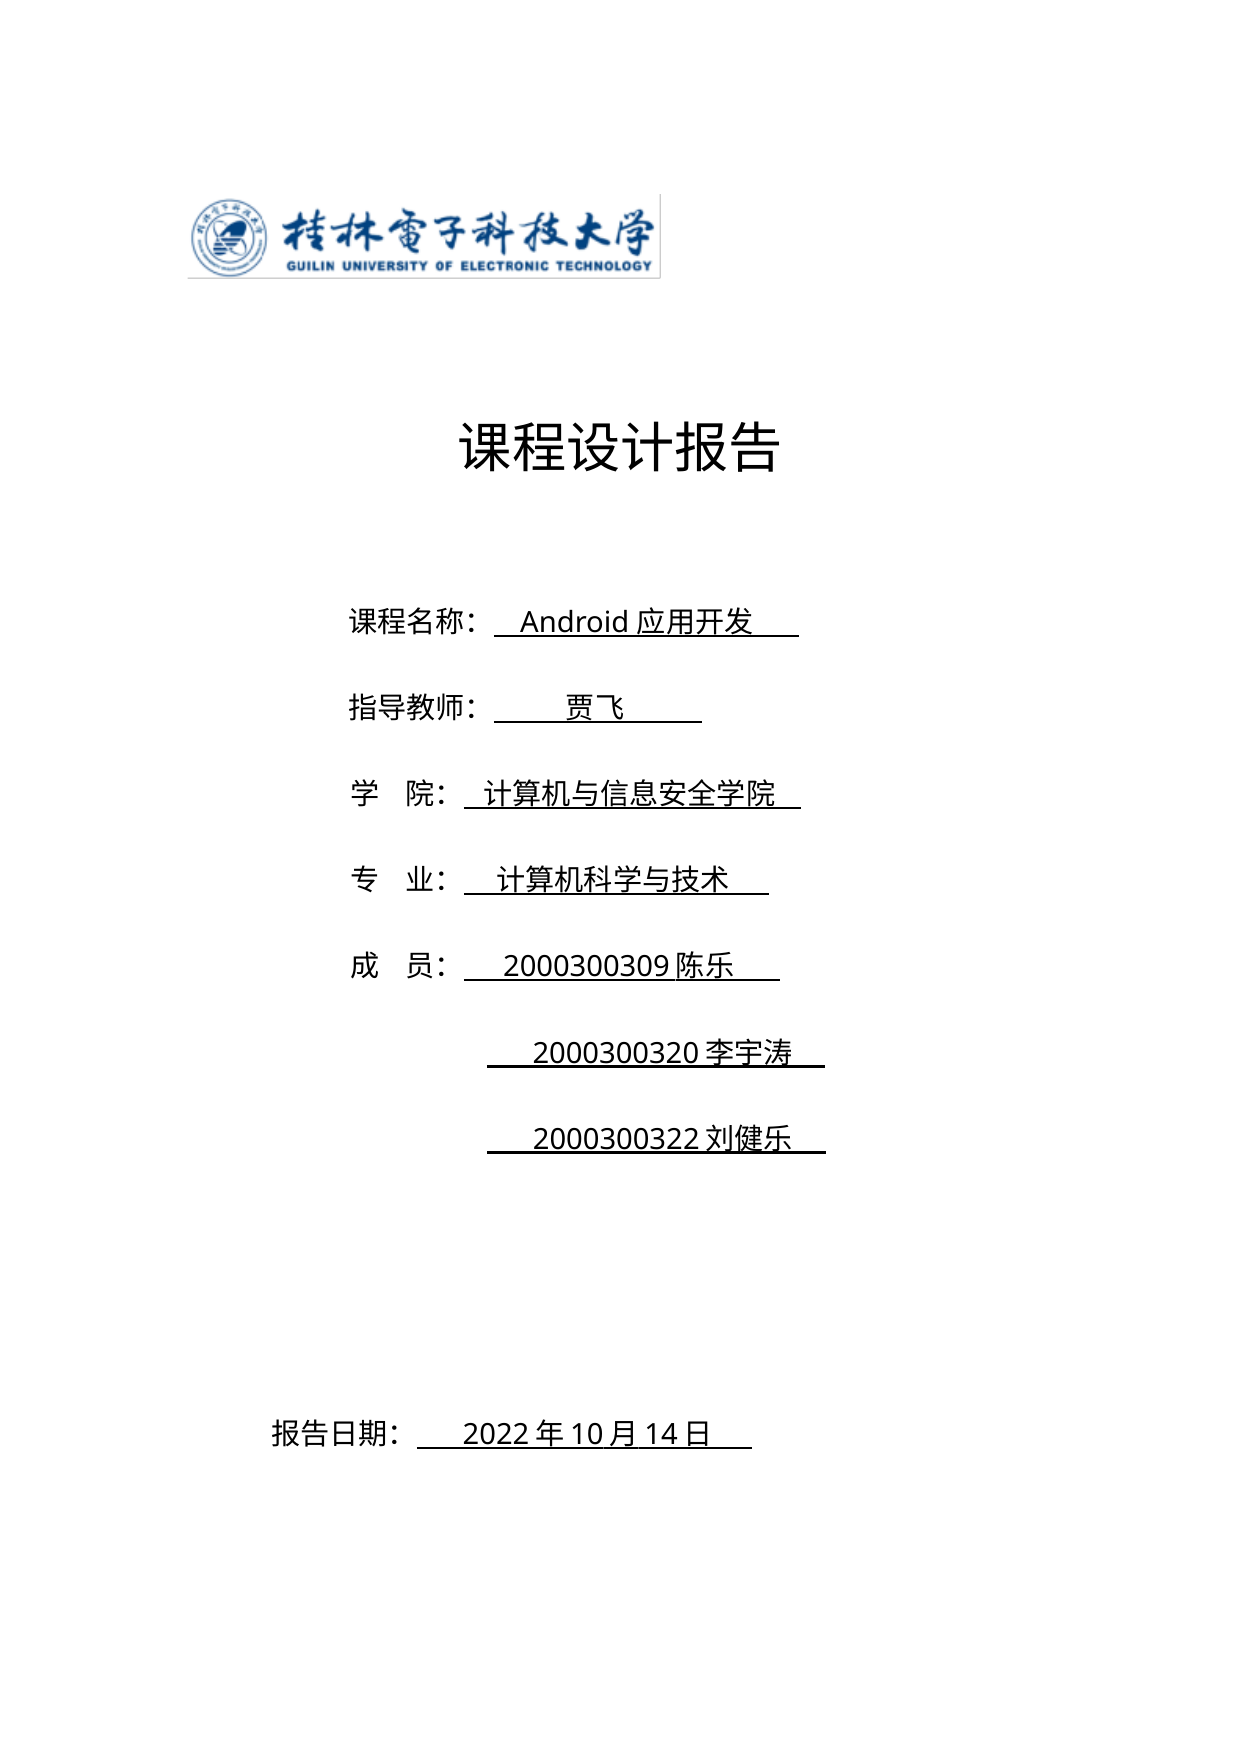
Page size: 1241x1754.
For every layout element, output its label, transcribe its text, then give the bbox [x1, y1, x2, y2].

text 2000300322刘健乐 [187, 1104, 1053, 1169]
text 报告日期： 2022年10月14日 [187, 1399, 1053, 1464]
text 学 院： 计算机与信息安全学院 [187, 759, 1053, 824]
text 课程设计报告 [187, 395, 1053, 493]
text 2000300320李宇涛 [187, 1018, 1053, 1083]
text 成 员： 2000300309陈乐 [187, 932, 1053, 997]
picture [187, 194, 662, 280]
text 指导教师： 贾飞 [231, 673, 1053, 738]
text 专 业： 计算机科学与技术 [187, 846, 1053, 911]
text 课程名称： Android 应用开发 [231, 587, 1053, 652]
